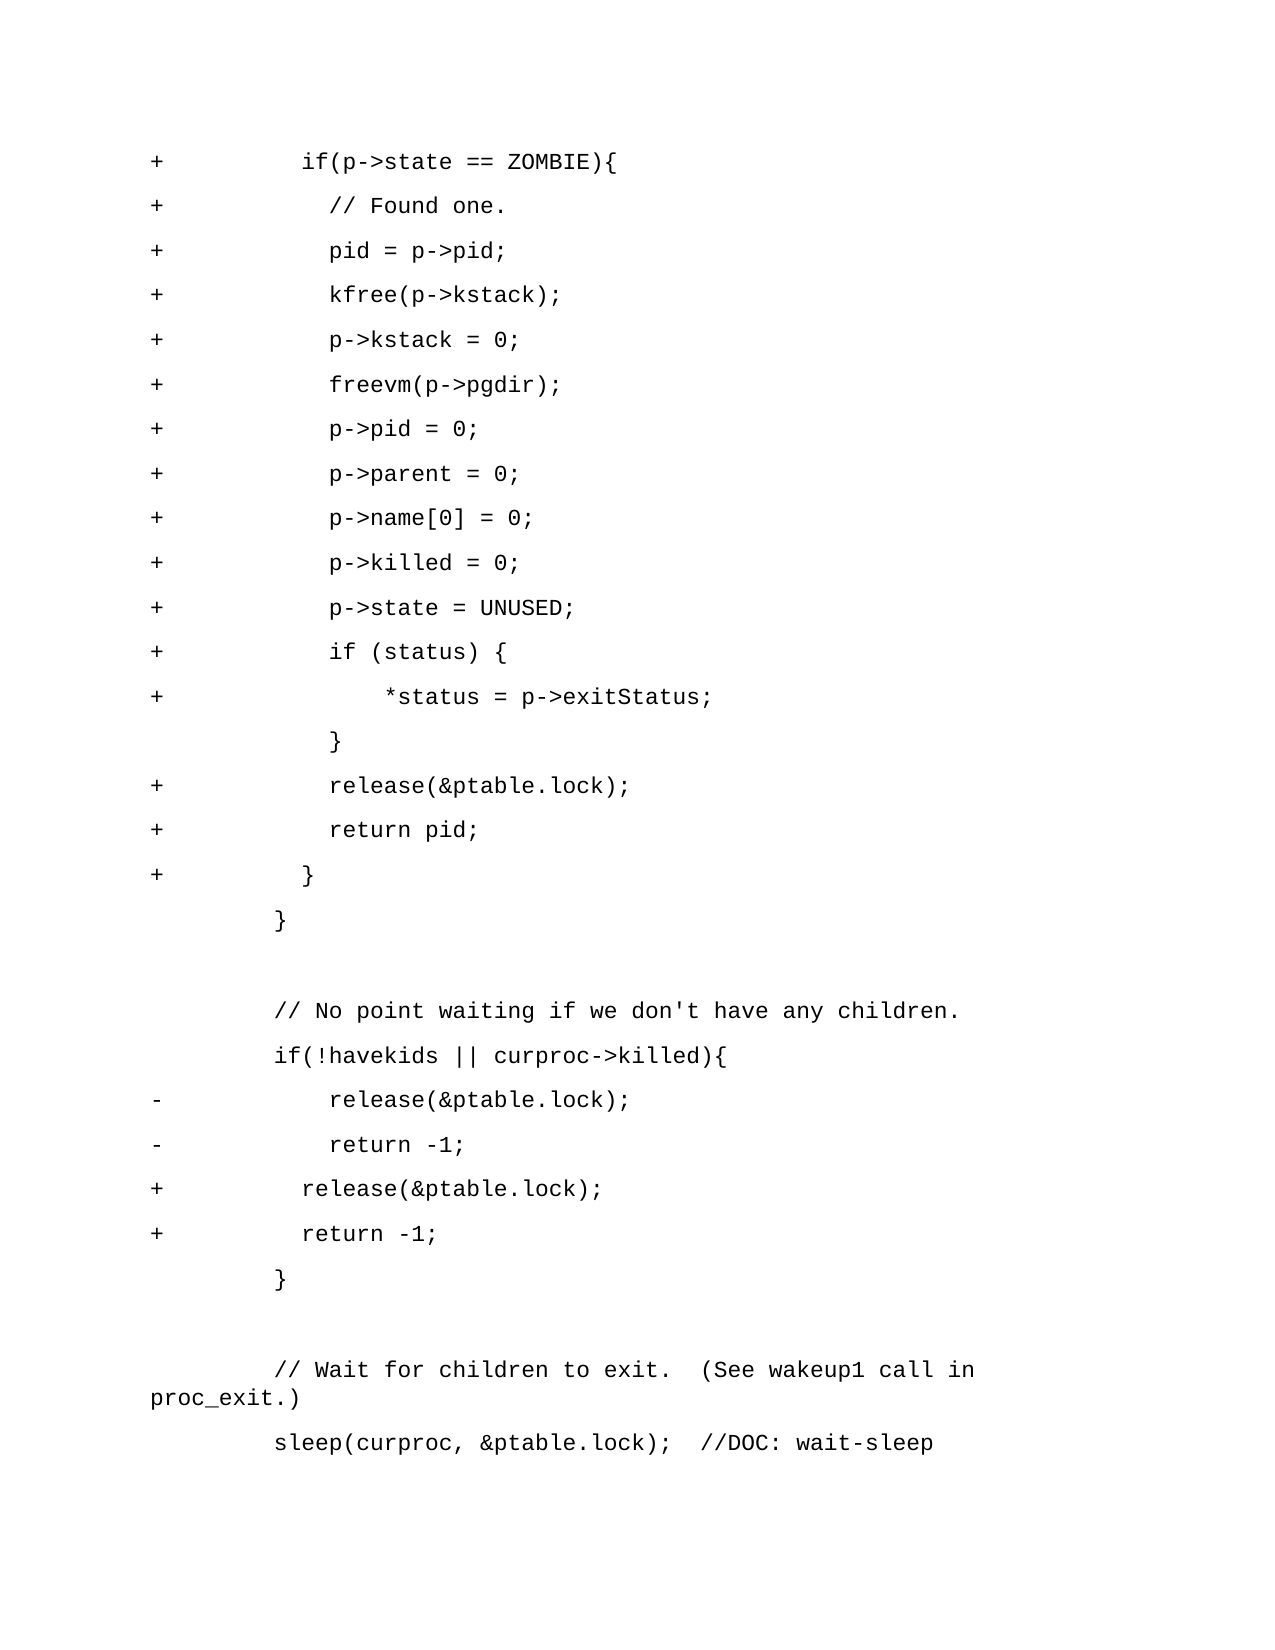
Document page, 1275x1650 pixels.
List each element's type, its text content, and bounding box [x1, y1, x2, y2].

text } [150, 1267, 1125, 1293]
text + return pid; [150, 819, 1125, 845]
text if(!havekids || curproc->killed){ [150, 1044, 1125, 1070]
text + // Found one. [150, 194, 1125, 221]
text + p->killed = 0; [150, 551, 1125, 577]
text + } [150, 863, 1125, 889]
text + p->kstack = 0; [150, 328, 1125, 354]
text - release(&ptable.lock); [150, 1088, 1125, 1114]
text // No point waiting if we don't have any children. [150, 999, 1125, 1025]
text + kfree(p->kstack); [150, 284, 1125, 310]
text } [150, 729, 1125, 756]
text + if (status) { [150, 640, 1125, 666]
text + p->parent = 0; [150, 462, 1125, 488]
text + *status = p->exitStatus; [150, 685, 1125, 711]
text } [150, 908, 1125, 934]
text + if(p->state == ZOMBIE){ [150, 150, 1125, 176]
text + return -1; [150, 1222, 1125, 1248]
text + pid = p->pid; [150, 239, 1125, 265]
text + p->state = UNUSED; [150, 596, 1125, 622]
text sleep(curproc, &ptable.lock); //DOC: wait-sleep [150, 1431, 1125, 1457]
text + p->name[0] = 0; [150, 507, 1125, 533]
text // Wait for children to exit. (See wakeup1 call in proc_exit.) [150, 1358, 1125, 1412]
text + p->pid = 0; [150, 417, 1125, 443]
text + release(&ptable.lock); [150, 1178, 1125, 1204]
text - return -1; [150, 1133, 1125, 1159]
text + freevm(p->pgdir); [150, 373, 1125, 399]
text + release(&ptable.lock); [150, 774, 1125, 800]
